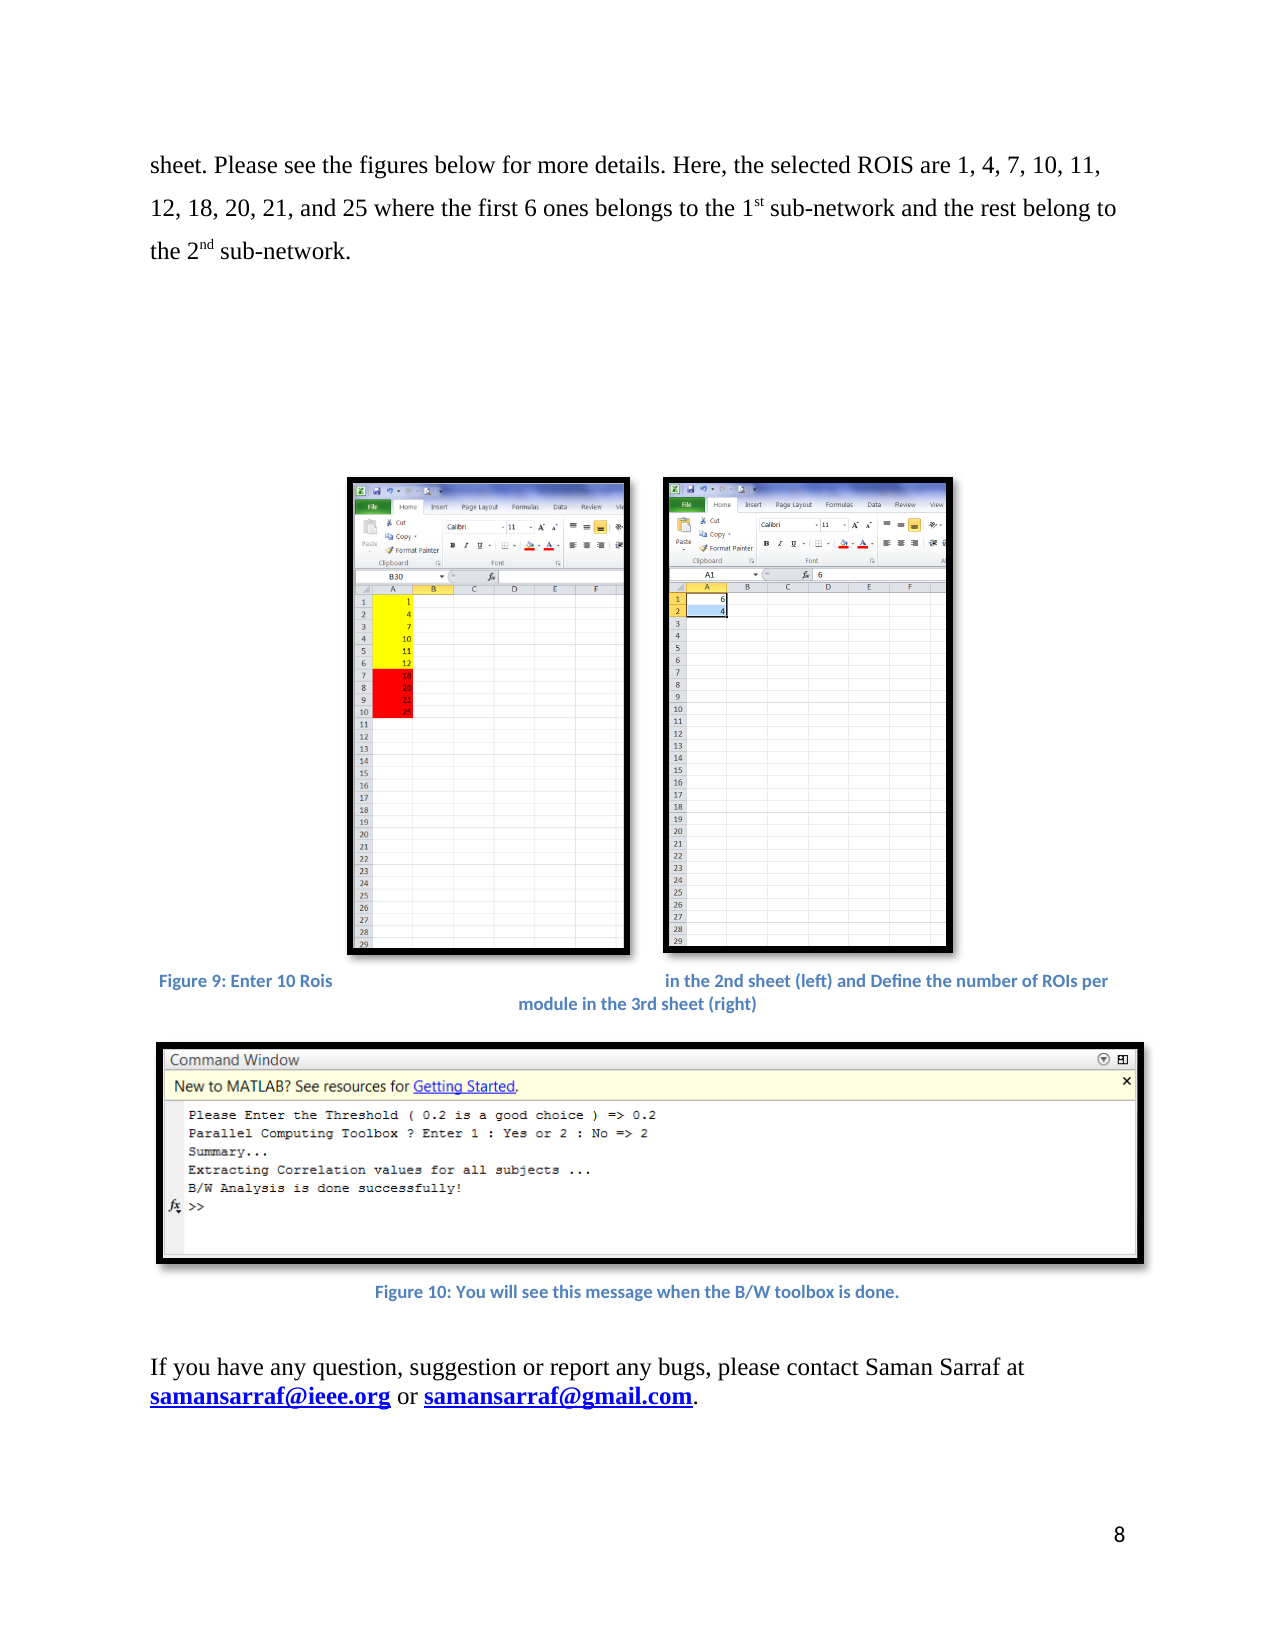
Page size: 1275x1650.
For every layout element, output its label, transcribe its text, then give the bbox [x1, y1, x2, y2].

picture [163, 1049, 1138, 1258]
text If you have any question, suggestion or report any bugs, please contact Saman Sarraf at samansarraf@ieee.org or samansarraf@gmail.com. [150, 1352, 1125, 1410]
picture [355, 484, 624, 948]
text Figure 10: You will see this message when the B/W toolbox is done. [150, 1280, 1125, 1303]
picture [669, 483, 946, 946]
text Figure 9: Enter 10 Rois in the 2nd sheet (left) and Define the number of ROIs per module in the 3rd sheet (right) [150, 969, 1125, 1015]
